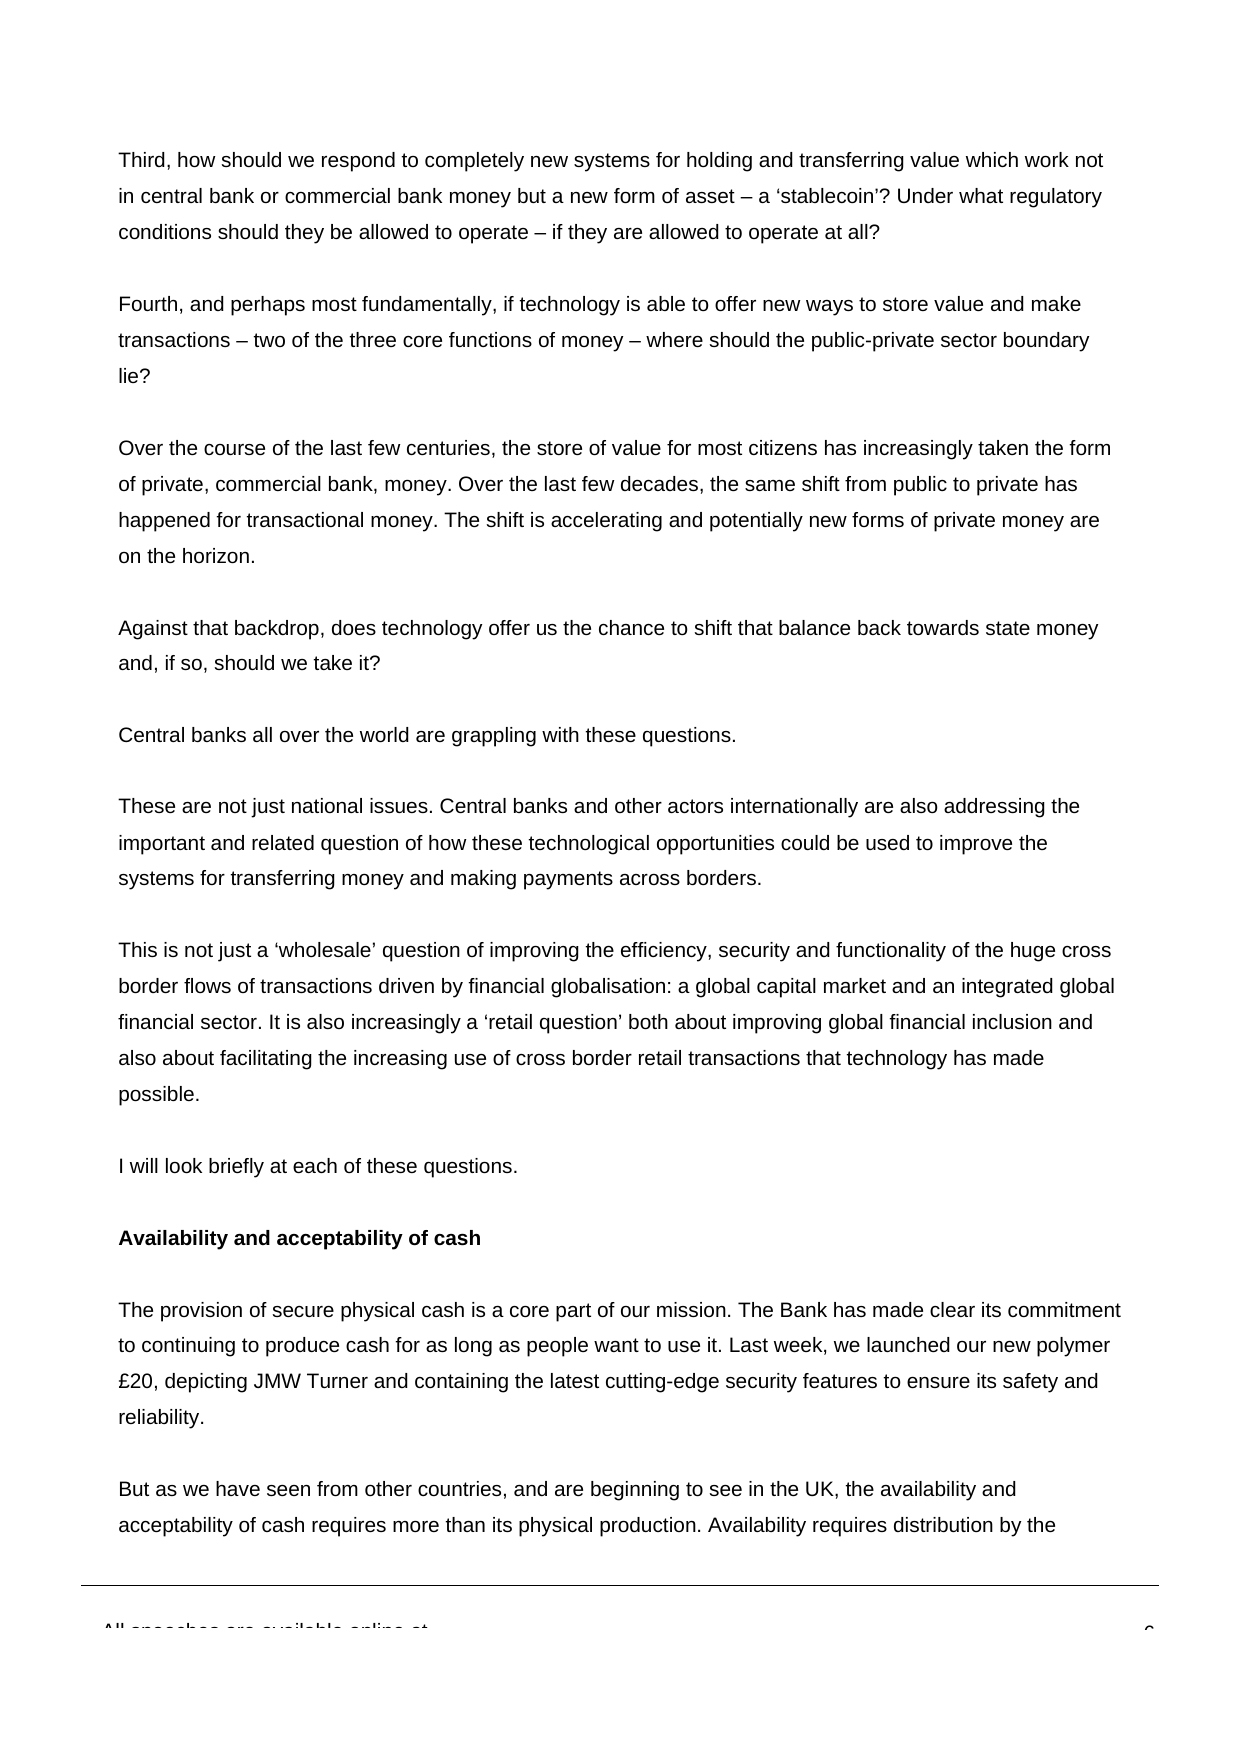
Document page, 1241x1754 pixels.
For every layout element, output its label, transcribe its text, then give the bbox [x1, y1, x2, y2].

text Third, how should we respond to completely new systems for holding and transferring value which work not in central bank or commercial bank money but a new form of asset – a ‘stablecoin’? Under what regulatory conditions should they be allowed to operate – if they are allowed to operate at all? [118, 148, 1104, 244]
text This is not just a ‘wholesale’ question of improving the efficiency, security and functionality of the huge cross border flows of transactions driven by financial globalisation: a global capital market and an integrated global financial sector. It is also increasingly a ‘retail question’ both about improving global financial inclusion and also about facilitating the increasing use of cross border retail transactions that technology has made possible. [118, 938, 1121, 1106]
text But as we have seen from other countries, and are beginning to see in the UK, the availability and acceptability of cash requires more than its physical production. Availability requires distribution by the [118, 1477, 1090, 1537]
text I will look briefly at each of these questions. [118, 1154, 1134, 1178]
text £20, depicting JMW Turner and containing the latest cutting-edge security features to ensure its safety and reliability. [118, 1369, 1102, 1429]
text The provision of secure physical cash is a core part of our mission. The Bank has made clear its commitment to continuing to produce cash for as long as people want to use it. Last week, we launched our new polymer [118, 1298, 1134, 1357]
text Against that backdrop, does technology offer us the chance to shift that balance back towards state money and, if so, should we take it? [118, 615, 1134, 675]
text Fourth, and perhaps most fundamentally, if technology is able to offer new ways to store value and make transactions – two of the three core functions of money – where should the public-private sector boundary lie? [118, 292, 1092, 388]
text These are not just national issues. Central banks and other actors internationally are also addressing the important and related question of how these technological opportunities could be used to improve the systems for transferring money and making payments across borders. [118, 794, 1090, 890]
subtitle Availability and acceptability of cash [118, 1226, 1134, 1249]
text Central banks all over the world are grappling with these questions. [118, 723, 1134, 747]
text Over the course of the last few centuries, the store of value for most citizens has increasingly taken the form of private, commercial bank, money. Over the last few decades, the same shift from public to private has happened for transactional money. The shift is accelerating and potentially new forms of private money are on the horizon. [118, 436, 1114, 567]
